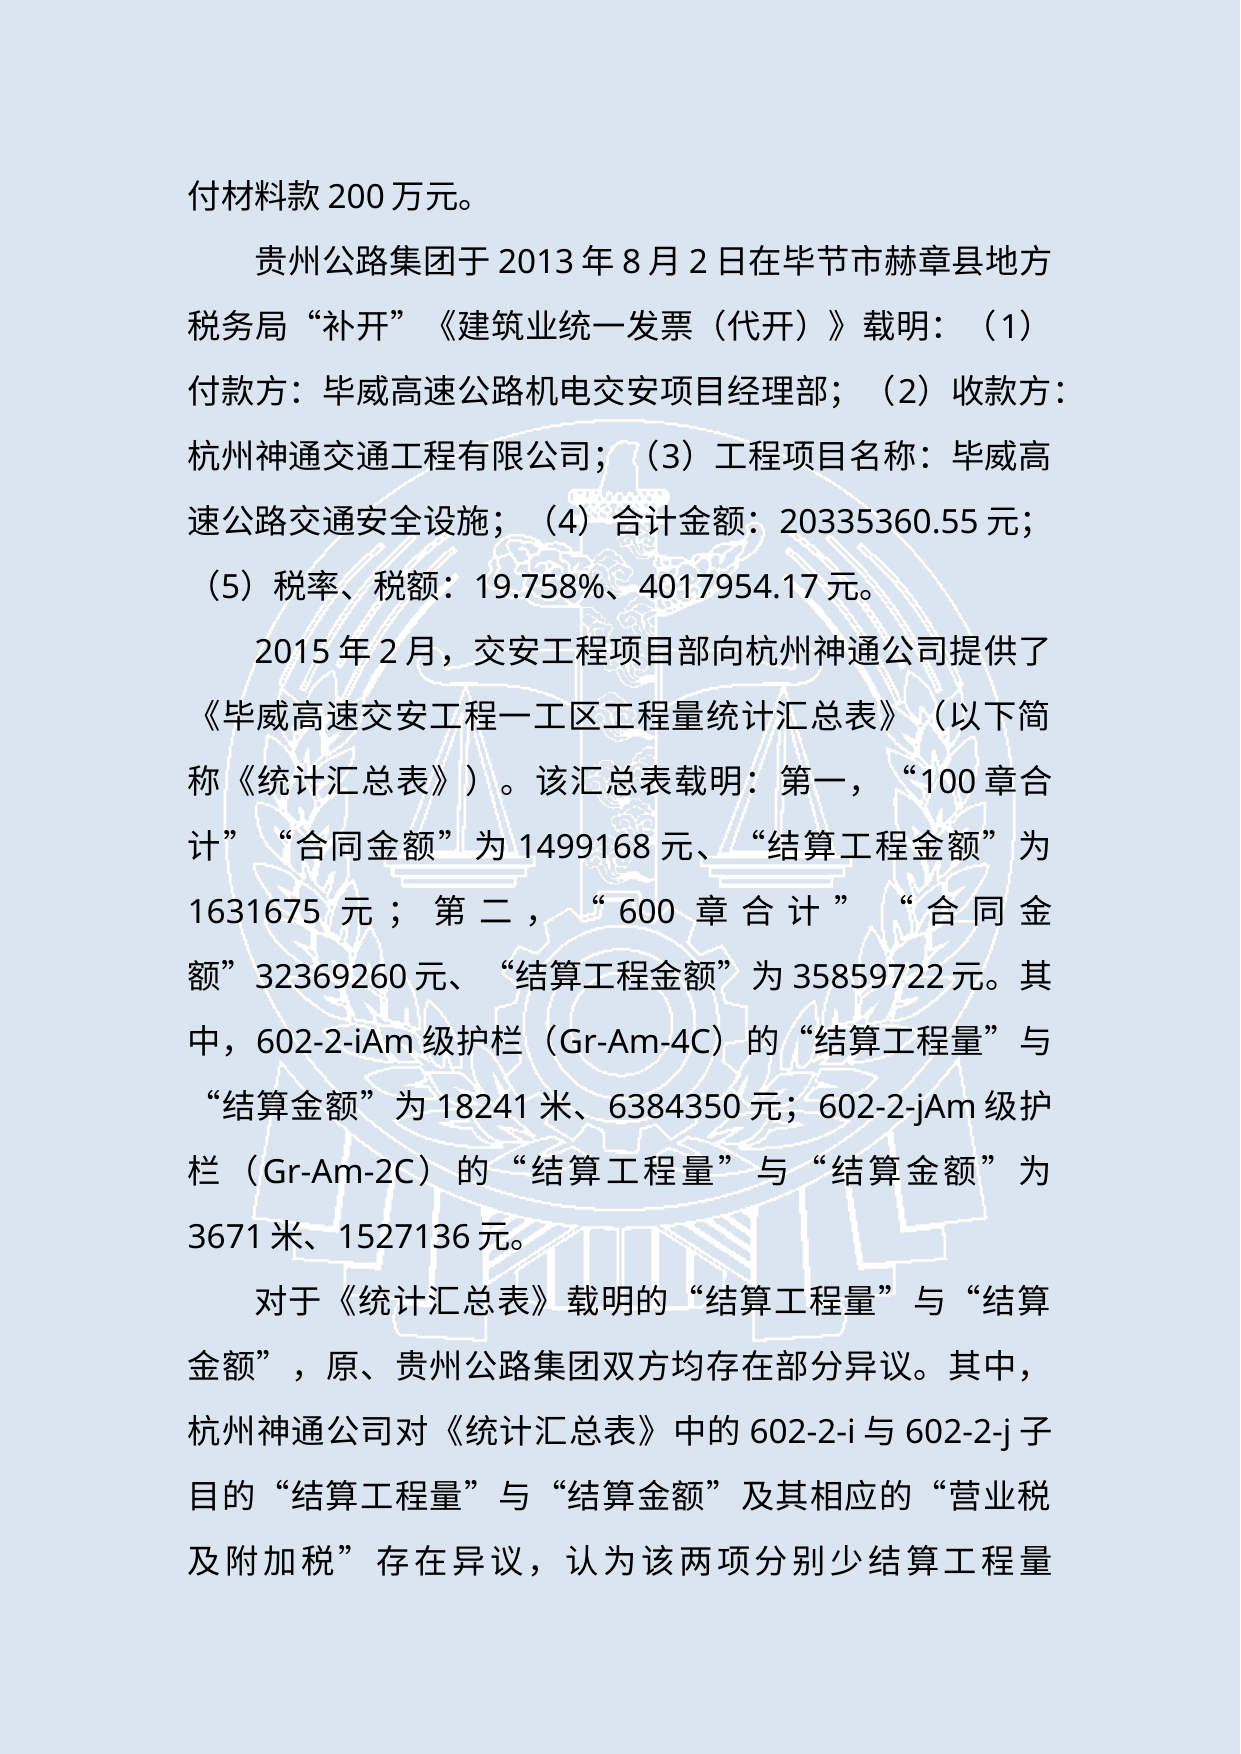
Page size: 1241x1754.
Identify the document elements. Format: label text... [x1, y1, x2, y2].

text 2015年2月，交安工程项目部向杭州神通公司提供了《毕威高速交安工程一工区工程量统计汇总表》（以下简称《统计汇总表》）。该汇总表载明：第一，“100章合计”“合同金额”为1499168元、“结算工程金额”为1631675元；第二，“600章合计”“合同金额”32369260元、“结算工程金额”为35859722元。其中，602-2-iAm级护栏（Gr-Am-4C）的“结算工程量”与“结算金额”为18241米、6384350元；602-2-jAm级护栏（Gr-Am-2C）的“结算工程量”与“结算金额”为3671米、1527136元。 [187, 617, 1053, 1267]
text 贵州公路集团于2013年8月2日在毕节市赫章县地方税务局“补开”《建筑业统一发票（代开）》载明：（1）付款方：毕威高速公路机电交安项目经理部；（2）收款方：杭州神通交通工程有限公司；（3）工程项目名称：毕威高速公路交通安全设施；（4）合计金额：20335360.55元；（5）税率、税额：19.758%、4017954.17元。 [187, 227, 1053, 617]
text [187, 162, 1053, 227]
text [187, 1267, 1053, 1592]
